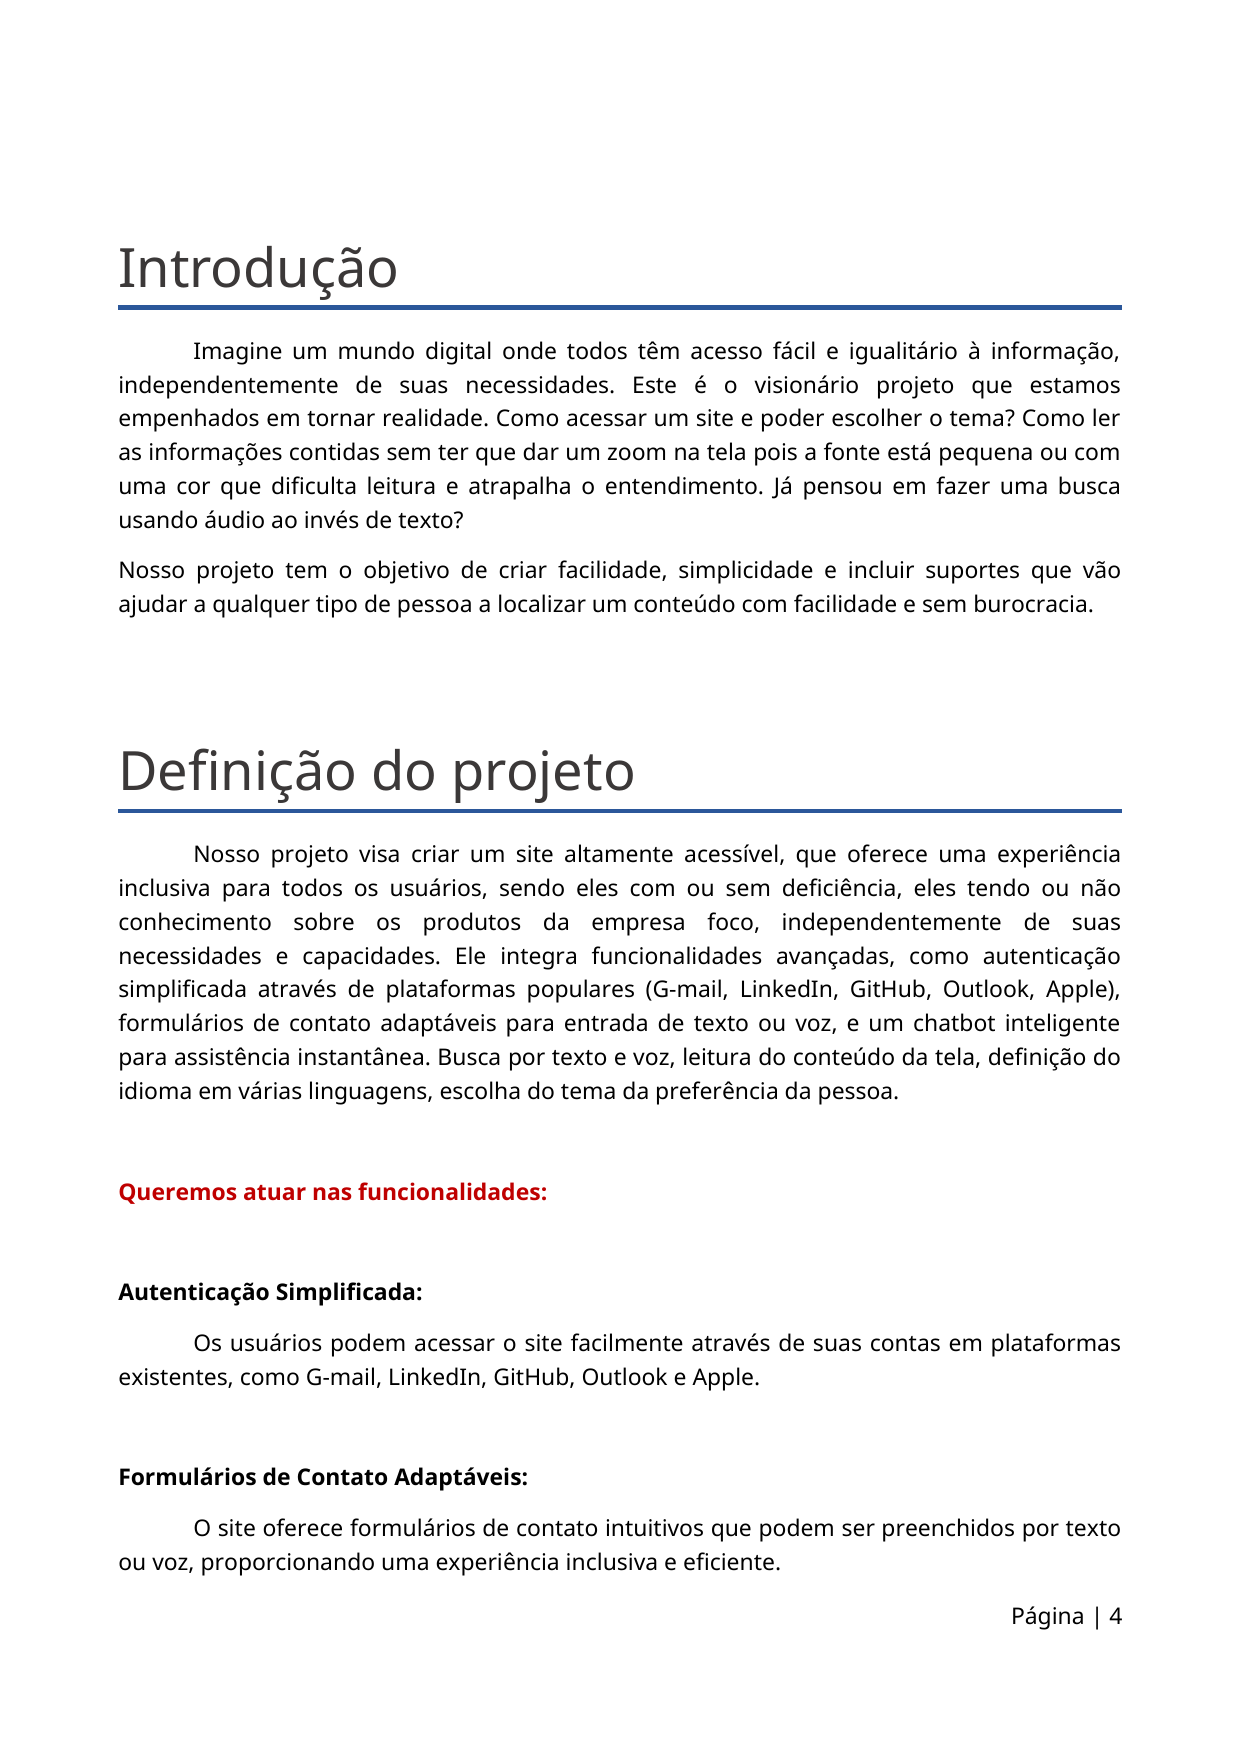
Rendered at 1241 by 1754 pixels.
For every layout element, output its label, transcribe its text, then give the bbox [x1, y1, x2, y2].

subtitle Introdução [118, 229, 1122, 305]
text O site oferece formulários de contato intuitivos que podem ser preenchidos por texto ou voz, proporcionando uma experiência inclusiva e eficiente. [118, 1512, 1122, 1577]
text Imagine um mundo digital onde todos têm acesso fácil e igualitário à informação, independentemente de suas necessidades. Este é o visionário projeto que estamos empenhados em tornar realidade. Como acessar um site e poder escolher o tema? Como ler as informações contidas sem ter que dar um zoom na tela pois a fonte está pequena ou com uma cor que dificulta leitura e atrapalha o entendimento. Já pensou em fazer uma busca usando áudio ao invés de texto? [118, 335, 1122, 535]
text Os usuários podem acessar o site facilmente através de suas contas em plataformas existentes, como G-mail, LinkedIn, GitHub, Outlook e Apple. [118, 1327, 1122, 1392]
text Nosso projeto visa criar um site altamente acessível, que oferece uma experiência inclusiva para todos os usuários, sendo eles com ou sem deficiência, eles tendo ou não conhecimento sobre os produtos da empresa foco, independentemente de suas necessidades e capacidades. Ele integra funcionalidades avançadas, como autenticação simplificada através de plataformas populares (G-mail, LinkedIn, GitHub, Outlook, Apple), formulários de contato adaptáveis para entrada de texto ou voz, e um chatbot inteligente para assistência instantânea. Busca por texto e voz, leitura do conteúdo da tela, definição do idioma em várias linguagens, escolha do tema da preferência da pessoa. [118, 838, 1122, 1106]
text Queremos atuar nas funcionalidades: [118, 1175, 1122, 1207]
text Formulários de Contato Adaptáveis: [118, 1461, 1122, 1492]
subtitle Definição do projeto [118, 733, 1122, 809]
text Nosso projeto tem o objetivo de criar facilidade, simplicidade e incluir suportes que vão ajudar a qualquer tipo de pessoa a localizar um conteúdo com facilidade e sem burocracia. [118, 554, 1122, 619]
text Autenticação Simplificada: [118, 1276, 1122, 1307]
